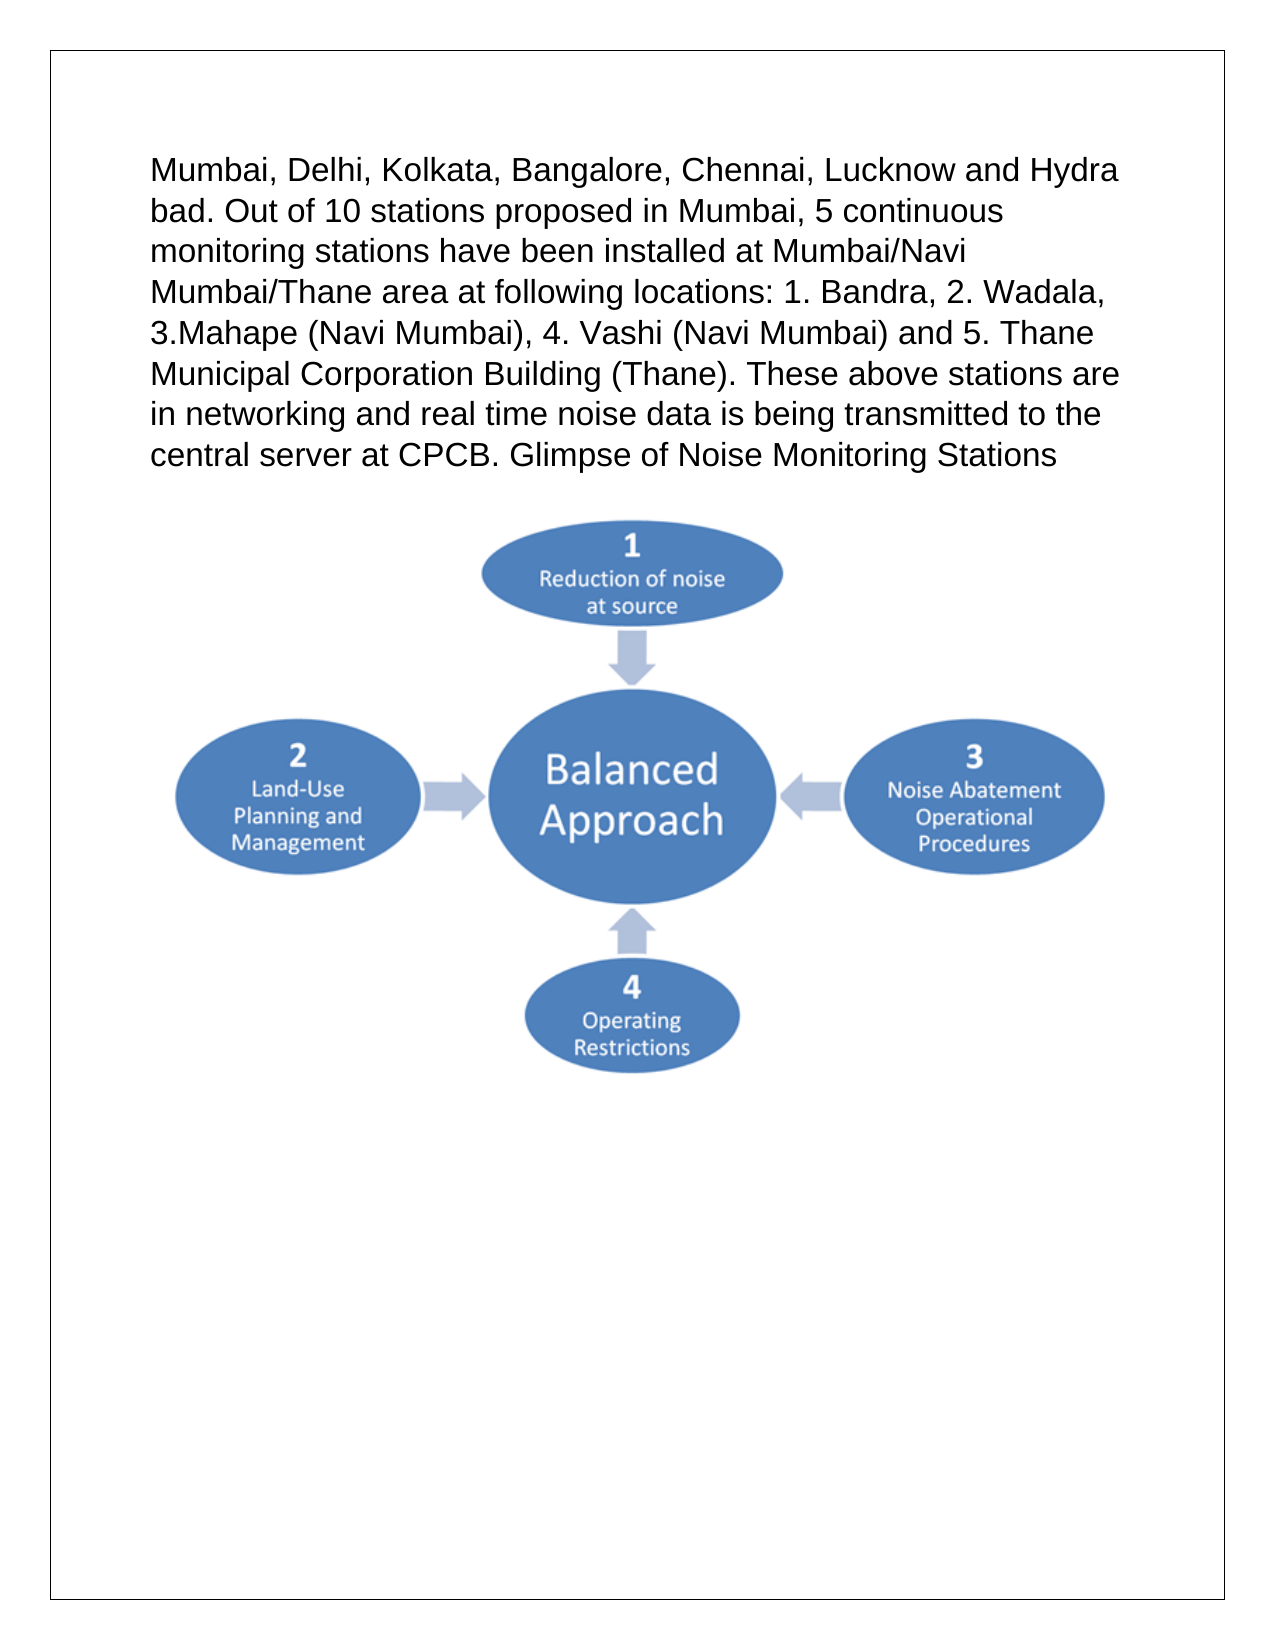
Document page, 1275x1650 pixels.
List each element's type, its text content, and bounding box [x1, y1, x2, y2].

picture [150, 492, 1125, 1100]
text Mumbai, Delhi, Kolkata, Bangalore, Chennai, Lucknow and Hydra bad. Out of 10 stations proposed in Mumbai, 5 continuous monitoring stations have been installed at Mumbai/Navi Mumbai/Thane area at following locations: 1. Bandra, 2. Wadala, 3.Mahape (Navi Mumbai), 4. Vashi (Navi Mumbai) and 5. Thane Municipal Corporation Building (Thane). These above stations are in networking and real time noise data is being transmitted to the central server at CPCB. Glimpse of Noise Monitoring Stations [150, 150, 1125, 473]
